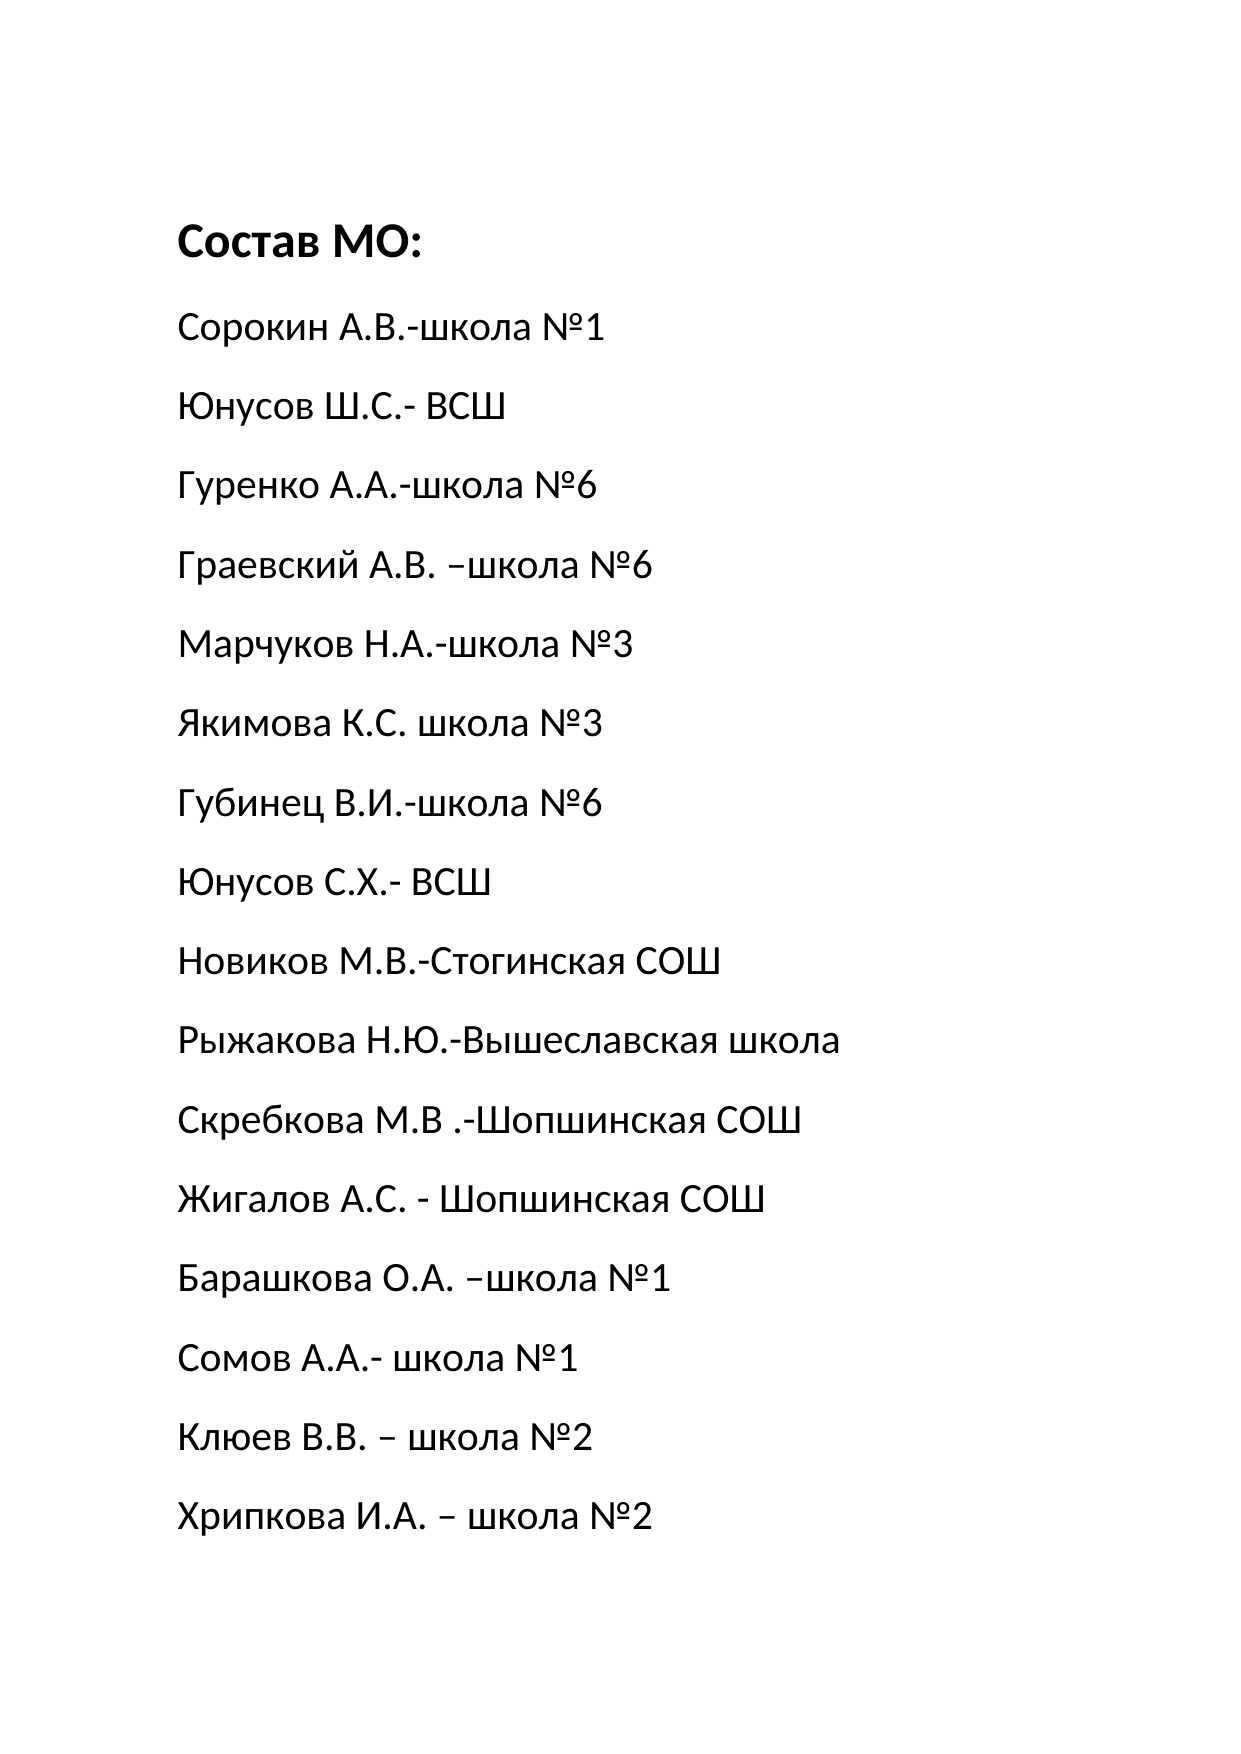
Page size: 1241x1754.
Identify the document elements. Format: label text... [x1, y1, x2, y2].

text Клюев В.В. – школа №2 [177, 1410, 1152, 1461]
text Якимова К.С. школа №3 [177, 696, 1152, 747]
text Губинец В.И.-школа №6 [177, 776, 1152, 826]
text Марчуков Н.А.-школа №3 [177, 617, 1152, 668]
text Гуренко А.А.-школа №6 [177, 458, 1152, 509]
text Рыжакова Н.Ю.-Вышеславская школа [177, 1013, 1152, 1064]
text Юнусов Ш.С.- ВСШ [177, 379, 1152, 430]
text Состав МО: [177, 209, 1152, 270]
text Хрипкова И.А. – школа №2 [177, 1489, 1152, 1540]
text Жигалов А.С. - Шопшинская СОШ [177, 1172, 1152, 1223]
text Скребкова М.В .-Шопшинская СОШ [177, 1093, 1152, 1143]
text Граевский А.В. –школа №6 [177, 538, 1152, 589]
text Юнусов С.Х.- ВСШ [177, 855, 1152, 906]
text Новиков М.В.-Стогинская СОШ [177, 934, 1152, 985]
text Барашкова О.А. –школа №1 [177, 1251, 1152, 1302]
text Сорокин А.В.-школа №1 [177, 300, 1152, 351]
text Сомов А.А.- школа №1 [177, 1331, 1152, 1381]
